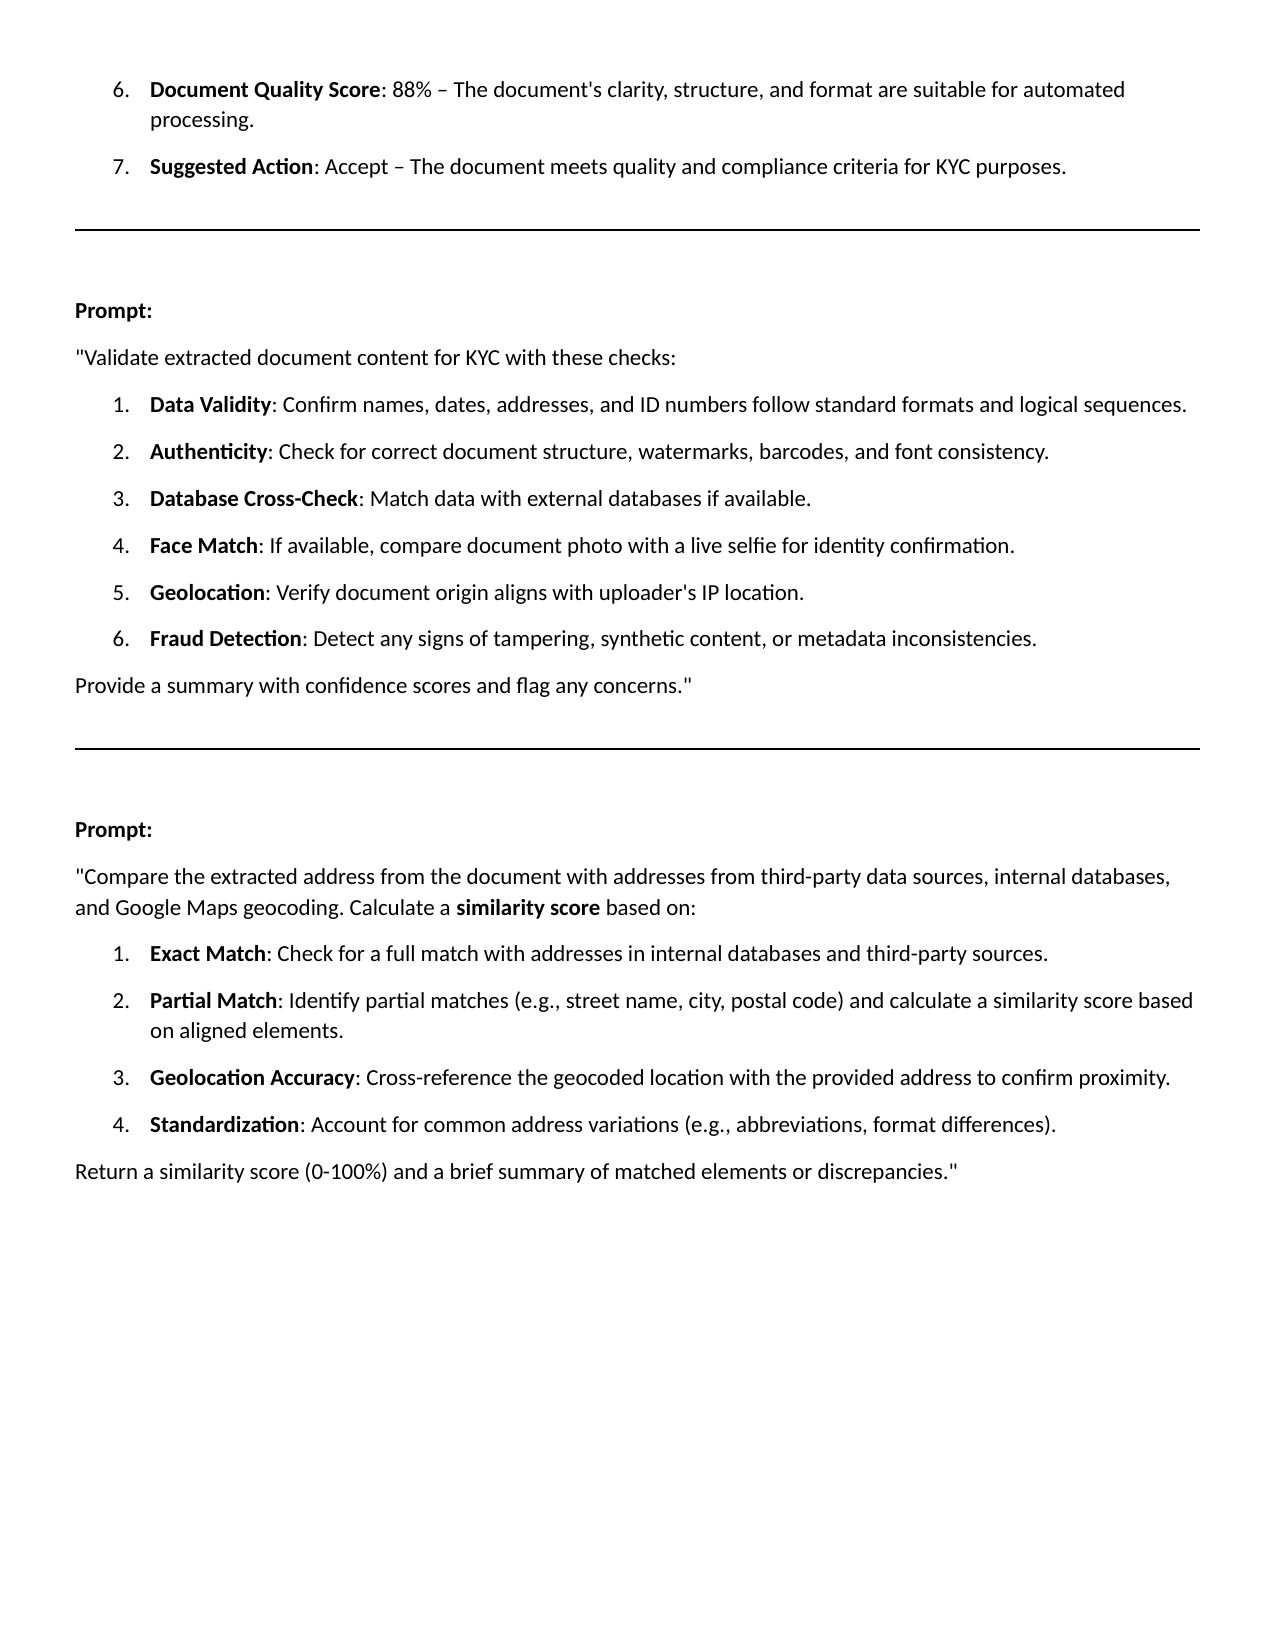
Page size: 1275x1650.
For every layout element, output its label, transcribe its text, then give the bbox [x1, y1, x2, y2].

text "Validate extracted document content for KYC with these checks: [75, 343, 1200, 371]
list Document Quality Score: 88% – The document's clarity, structure, and format are suitable for automated processing. [112, 75, 1200, 133]
list Authenticity: Check for correct document structure, watermarks, barcodes, and font consistency. [112, 437, 1200, 465]
list Fraud Detection: Detect any signs of tampering, synthetic content, or metadata inconsistencies. [112, 624, 1200, 652]
list Geolocation Accuracy: Cross-reference the geocoded location with the provided address to confirm proximity. [112, 1063, 1200, 1092]
list Exact Match: Check for a full match with addresses in internal databases and third-party sources. [112, 939, 1200, 968]
text Provide a summary with confidence scores and flag any concerns." [75, 671, 1200, 699]
text Prompt: [75, 816, 1200, 844]
list Data Validity: Confirm names, dates, addresses, and ID numbers follow standard formats and logical sequences. [112, 390, 1200, 418]
list Database Cross-Check: Match data with external databases if available. [112, 484, 1200, 512]
text "Compare the extracted address from the document with addresses from third-party data sources, internal databases, and Google Maps geocoding. Calculate a similarity score based on: [75, 862, 1200, 921]
list Partial Match: Identify partial matches (e.g., street name, city, postal code) and calculate a similarity score based on aligned elements. [112, 986, 1200, 1045]
list Geolocation: Verify document origin aligns with uploader's IP location. [112, 578, 1200, 606]
text Prompt: [75, 296, 1200, 324]
list Face Match: If available, compare document photo with a live selfie for identity confirmation. [112, 531, 1200, 559]
list Suggested Action: Accept – The document meets quality and compliance criteria for KYC purposes. [112, 152, 1200, 180]
list Standardization: Account for common address variations (e.g., abbreviations, format differences). [112, 1110, 1200, 1138]
text Return a similarity score (0-100%) and a brief summary of matched elements or discrepancies." [75, 1157, 1200, 1185]
